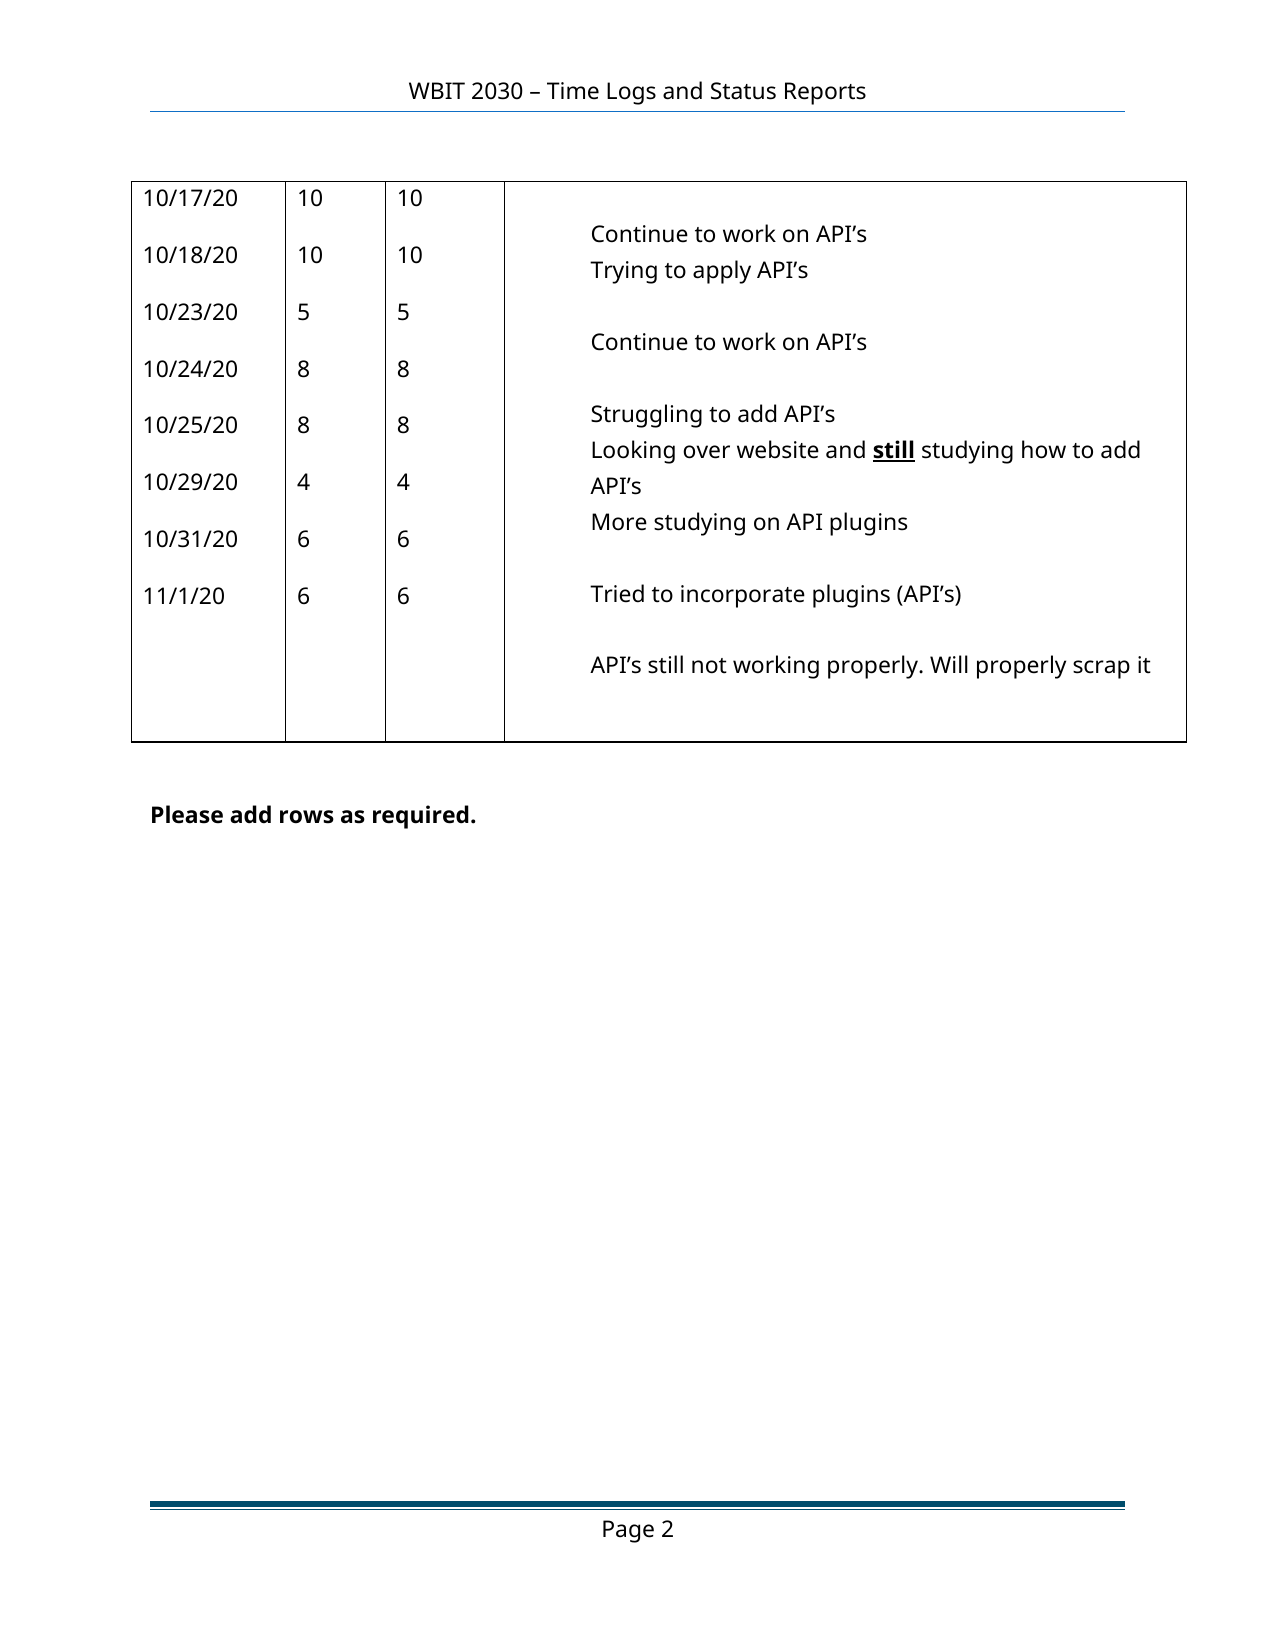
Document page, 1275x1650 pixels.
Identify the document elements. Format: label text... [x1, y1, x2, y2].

table_cell 7 10 10 5 8 8 4 6 6 [286, 182, 385, 741]
table_cell 7 10 10 5 8 8 4 6 6 [386, 182, 504, 741]
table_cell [505, 182, 1186, 741]
text Please add rows as required. [150, 799, 1125, 830]
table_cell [132, 182, 285, 741]
